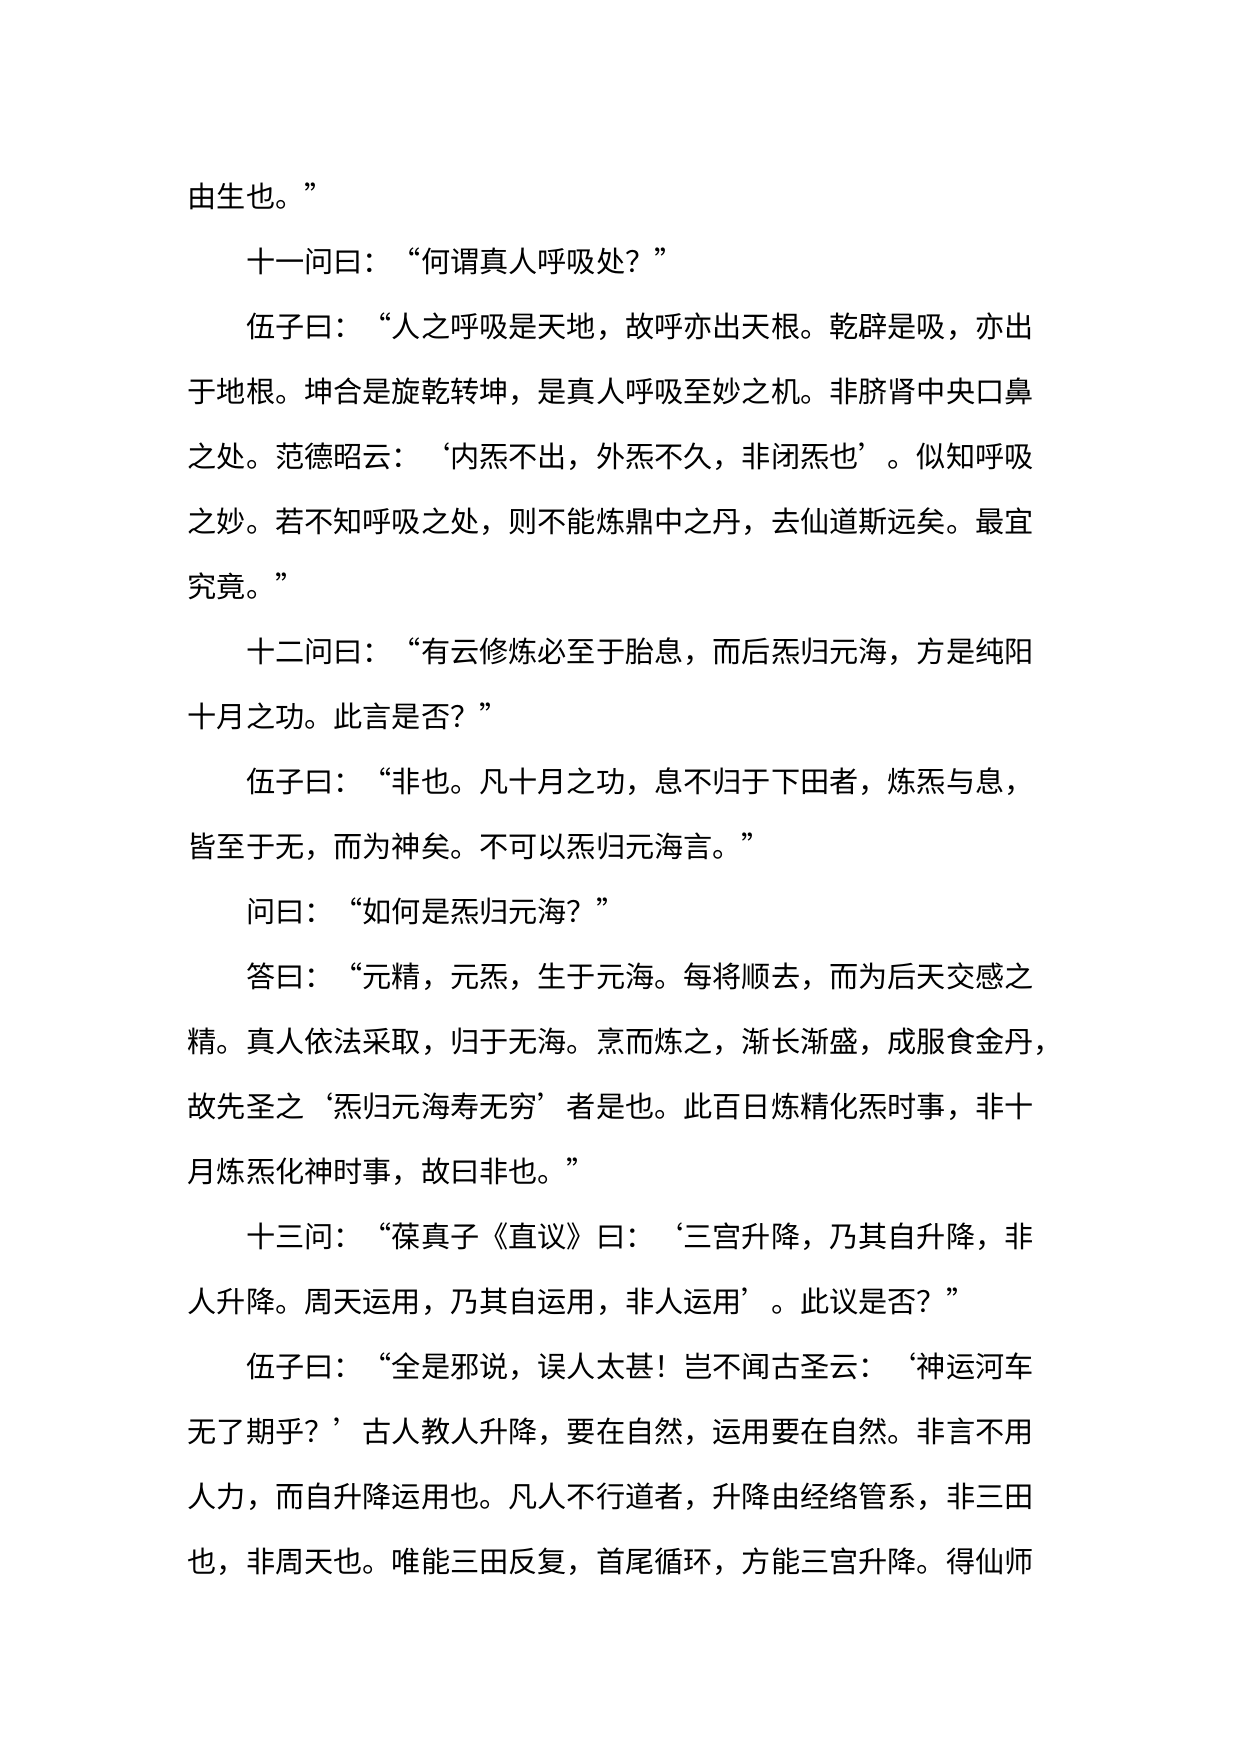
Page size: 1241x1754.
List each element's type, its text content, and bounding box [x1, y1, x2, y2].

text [187, 162, 1053, 227]
text 十一问曰：“何谓真人呼吸处？” [187, 227, 1053, 292]
text 伍子曰：“人之呼吸是天地，故呼亦出天根。乾辟是吸，亦出于地根。坤合是旋乾转坤，是真人呼吸至妙之机。非脐肾中央口鼻之处。范德昭云：‘内炁不出，外炁不久，非闭炁也’。似知呼吸之妙。若不知呼吸之处，则不能炼鼎中之丹，去仙道斯远矣。最宜究竟。” [187, 292, 1053, 617]
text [187, 1332, 1053, 1592]
text 问曰：“如何是炁归元海？” [187, 877, 1053, 942]
text 十二问曰：“有云修炼必至于胎息，而后炁归元海，方是纯阳十月之功。此言是否？” [187, 617, 1053, 747]
text 伍子曰：“非也。凡十月之功，息不归于下田者，炼炁与息，皆至于无，而为神矣。不可以炁归元海言。” [187, 747, 1053, 877]
text 答曰：“元精，元炁，生于元海。每将顺去，而为后天交感之精。真人依法采取，归于无海。烹而炼之，渐长渐盛，成服食金丹，故先圣之‘炁归元海寿无穷’者是也。此百日炼精化炁时事，非十月炼炁化神时事，故曰非也。” [187, 942, 1053, 1202]
text 十三问：“葆真子《直议》曰：‘三宫升降，乃其自升降，非人升降。周天运用，乃其自运用，非人运用’。此议是否？” [187, 1202, 1053, 1332]
